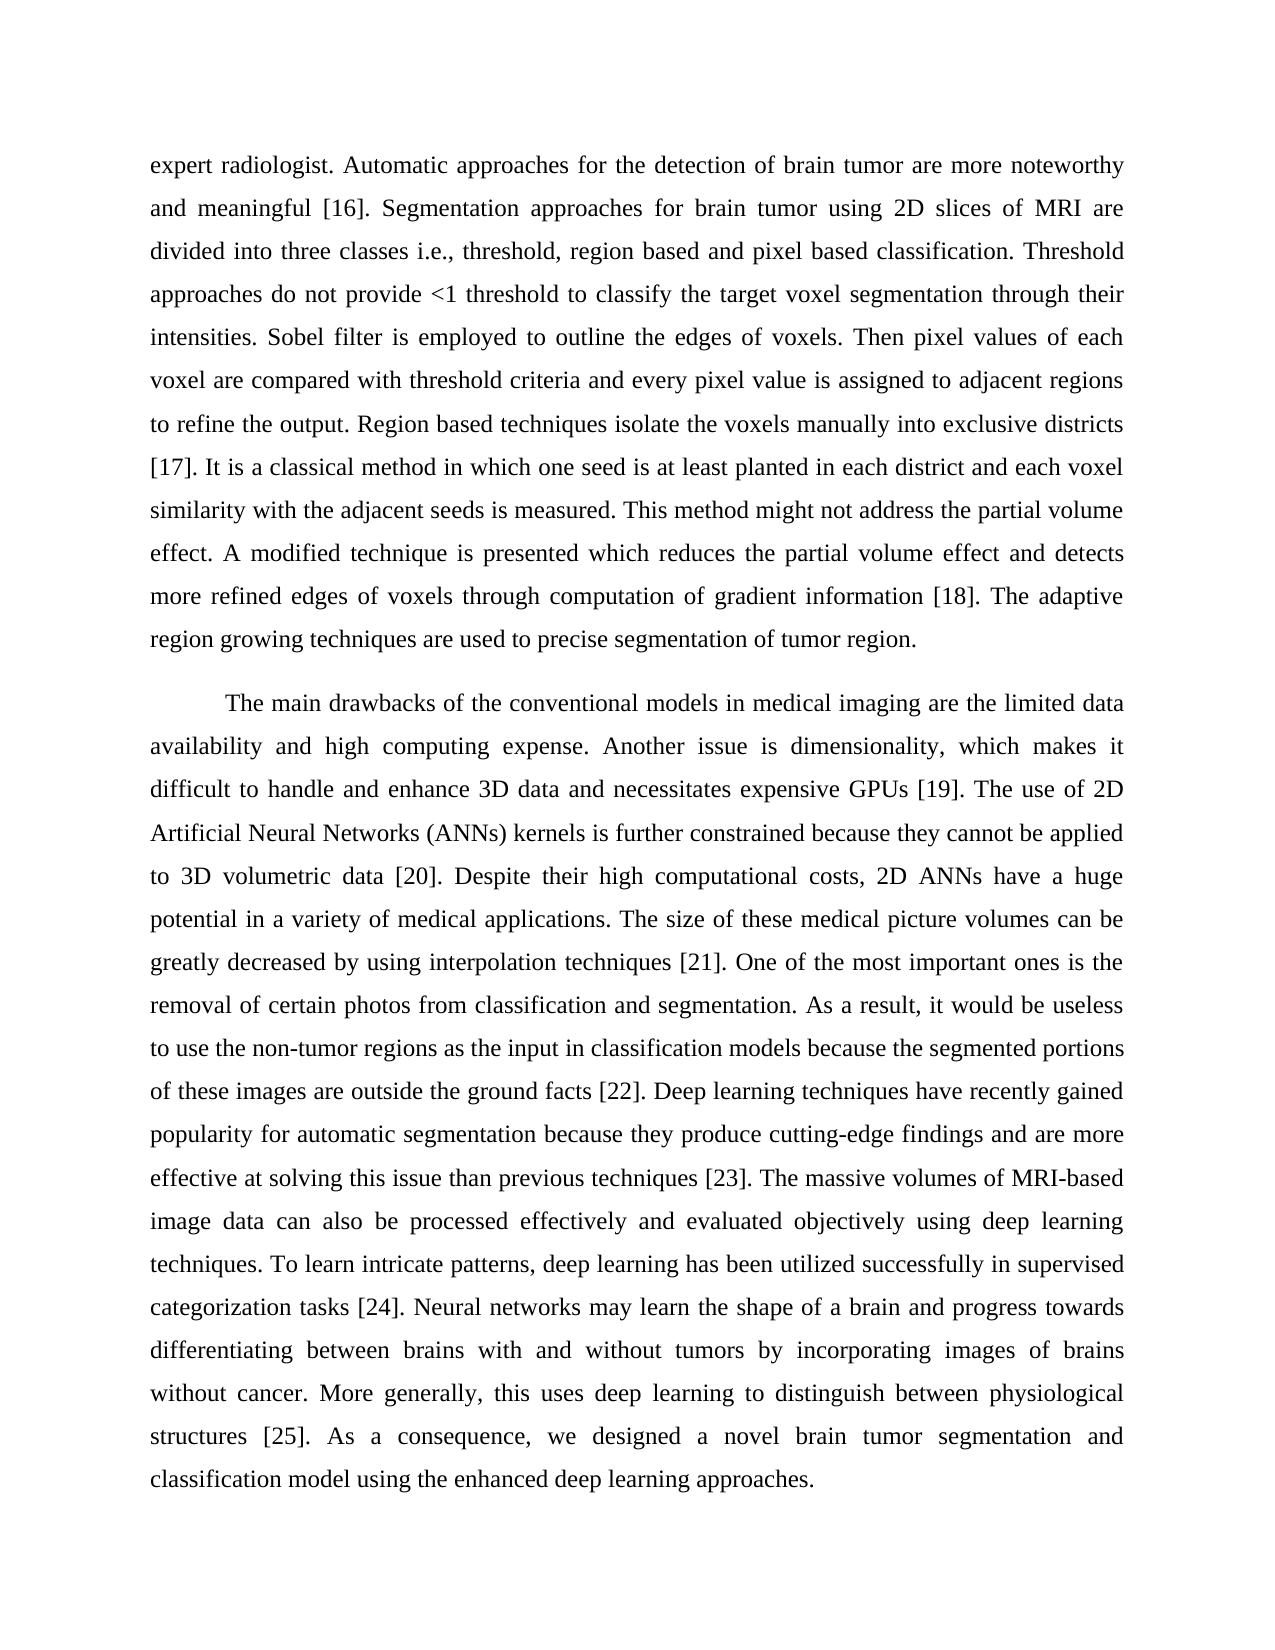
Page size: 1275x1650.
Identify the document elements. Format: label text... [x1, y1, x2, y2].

text The main drawbacks of the conventional models in medical imaging are the limited data availability and high computing expense. Another issue is dimensionality, which makes it difficult to handle and enhance 3D data and necessitates expensive GPUs [19]. The use of 2D Artificial Neural Networks (ANNs) kernels is further constrained because they cannot be applied to 3D volumetric data [20]. Despite their high computational costs, 2D ANNs have a huge potential in a variety of medical applications. The size of these medical picture volumes can be greatly decreased by using interpolation techniques [21]. One of the most important ones is the removal of certain photos from classification and segmentation. As a result, it would be useless to use the non-tumor regions as the input in classification models because the segmented portions of these images are outside the ground facts [22]. Deep learning techniques have recently gained popularity for automatic segmentation because they produce cutting-edge findings and are more effective at solving this issue than previous techniques [23]. The massive volumes of MRI-based image data can also be processed effectively and evaluated objectively using deep learning techniques. To learn intricate patterns, deep learning has been utilized successfully in supervised categorization tasks [24]. Neural networks may learn the shape of a brain and progress towards differentiating between brains with and without tumors by incorporating images of brains without cancer. More generally, this uses deep learning to distinguish between physiological structures [25]. As a consequence, we designed a novel brain tumor segmentation and classification model using the enhanced deep learning approaches. [150, 688, 1125, 1493]
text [150, 150, 1125, 653]
